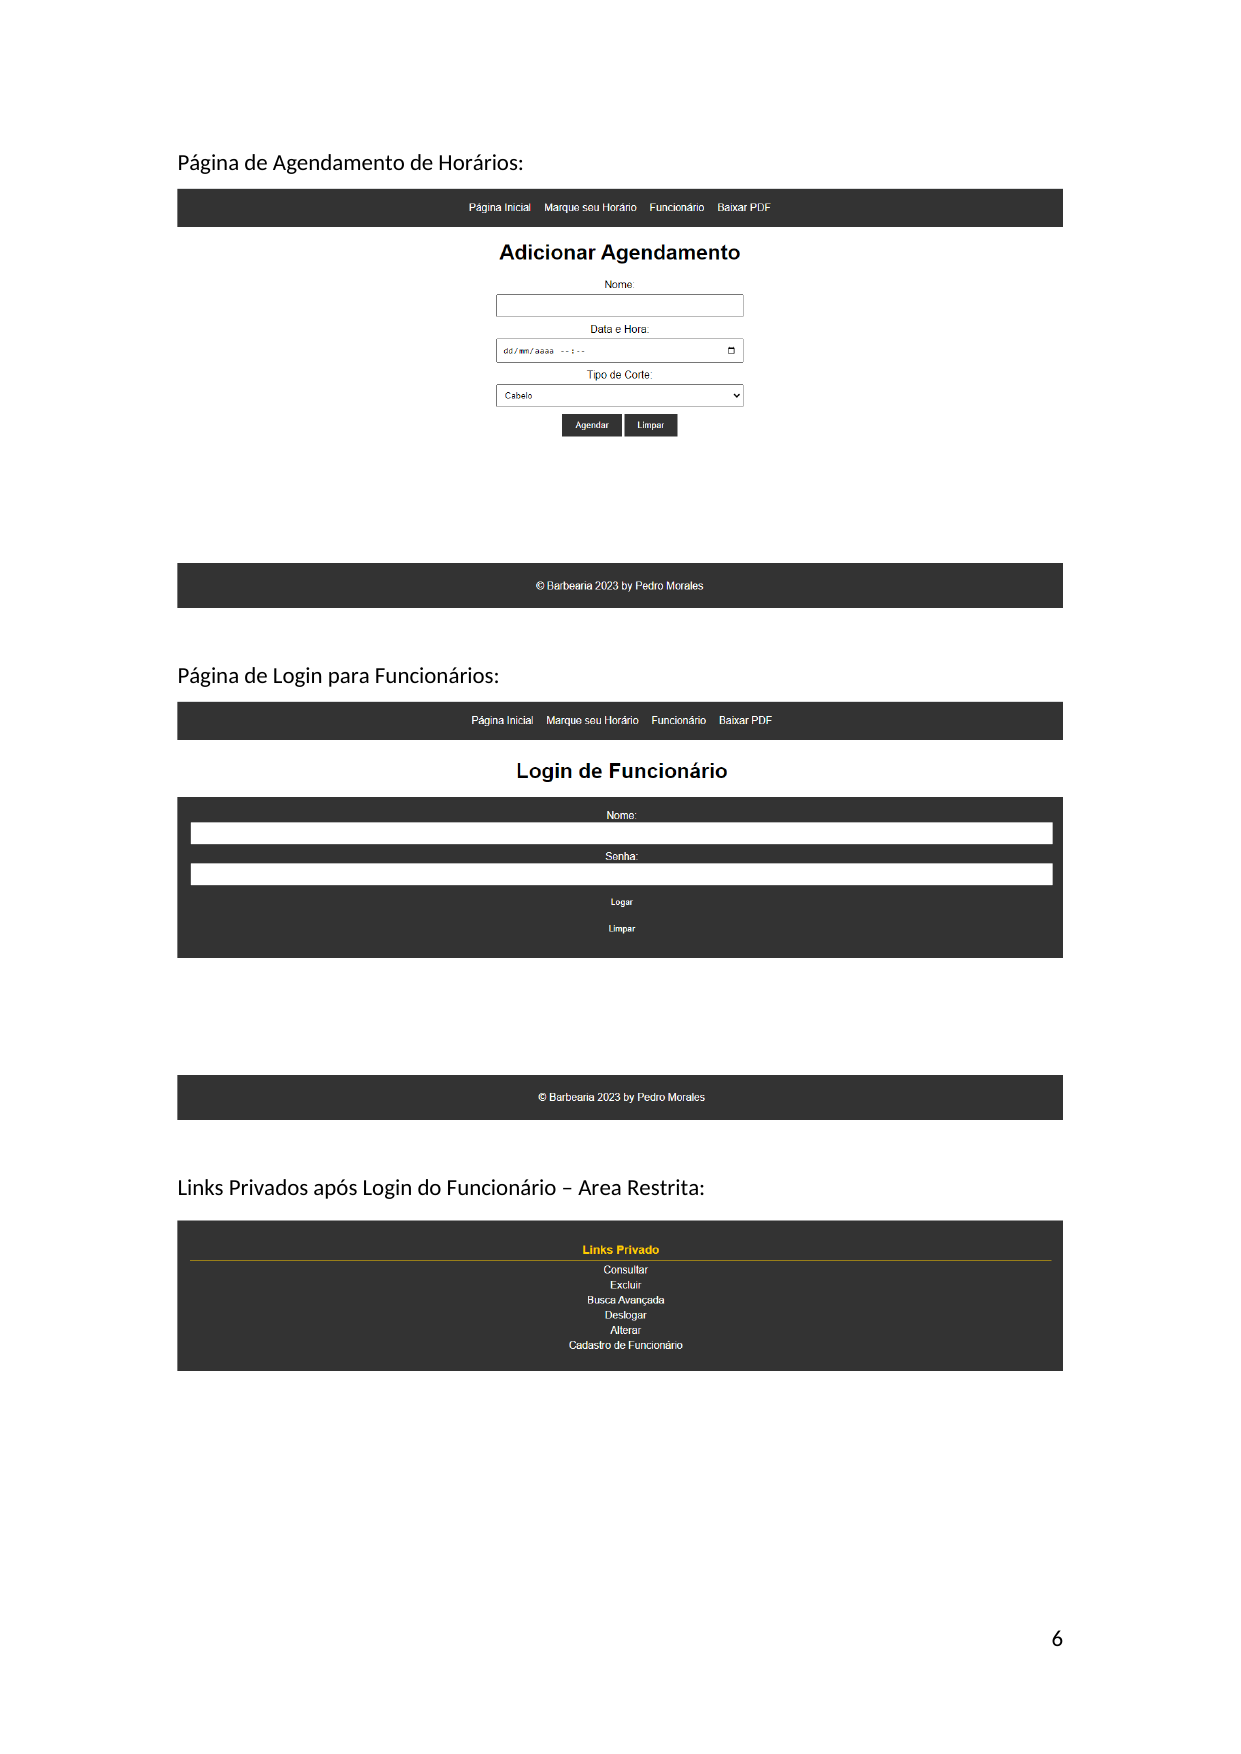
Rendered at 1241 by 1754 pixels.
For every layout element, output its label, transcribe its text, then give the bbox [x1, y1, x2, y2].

picture [177, 1213, 1063, 1372]
text Página de Agendamento de Horários: [177, 148, 1063, 176]
text Links Privados após Login do Funcionário – Area Restrita: [177, 1173, 1063, 1201]
picture [177, 701, 1063, 1120]
text Página de Login para Funcionários: [177, 661, 1063, 689]
picture [177, 188, 1063, 608]
